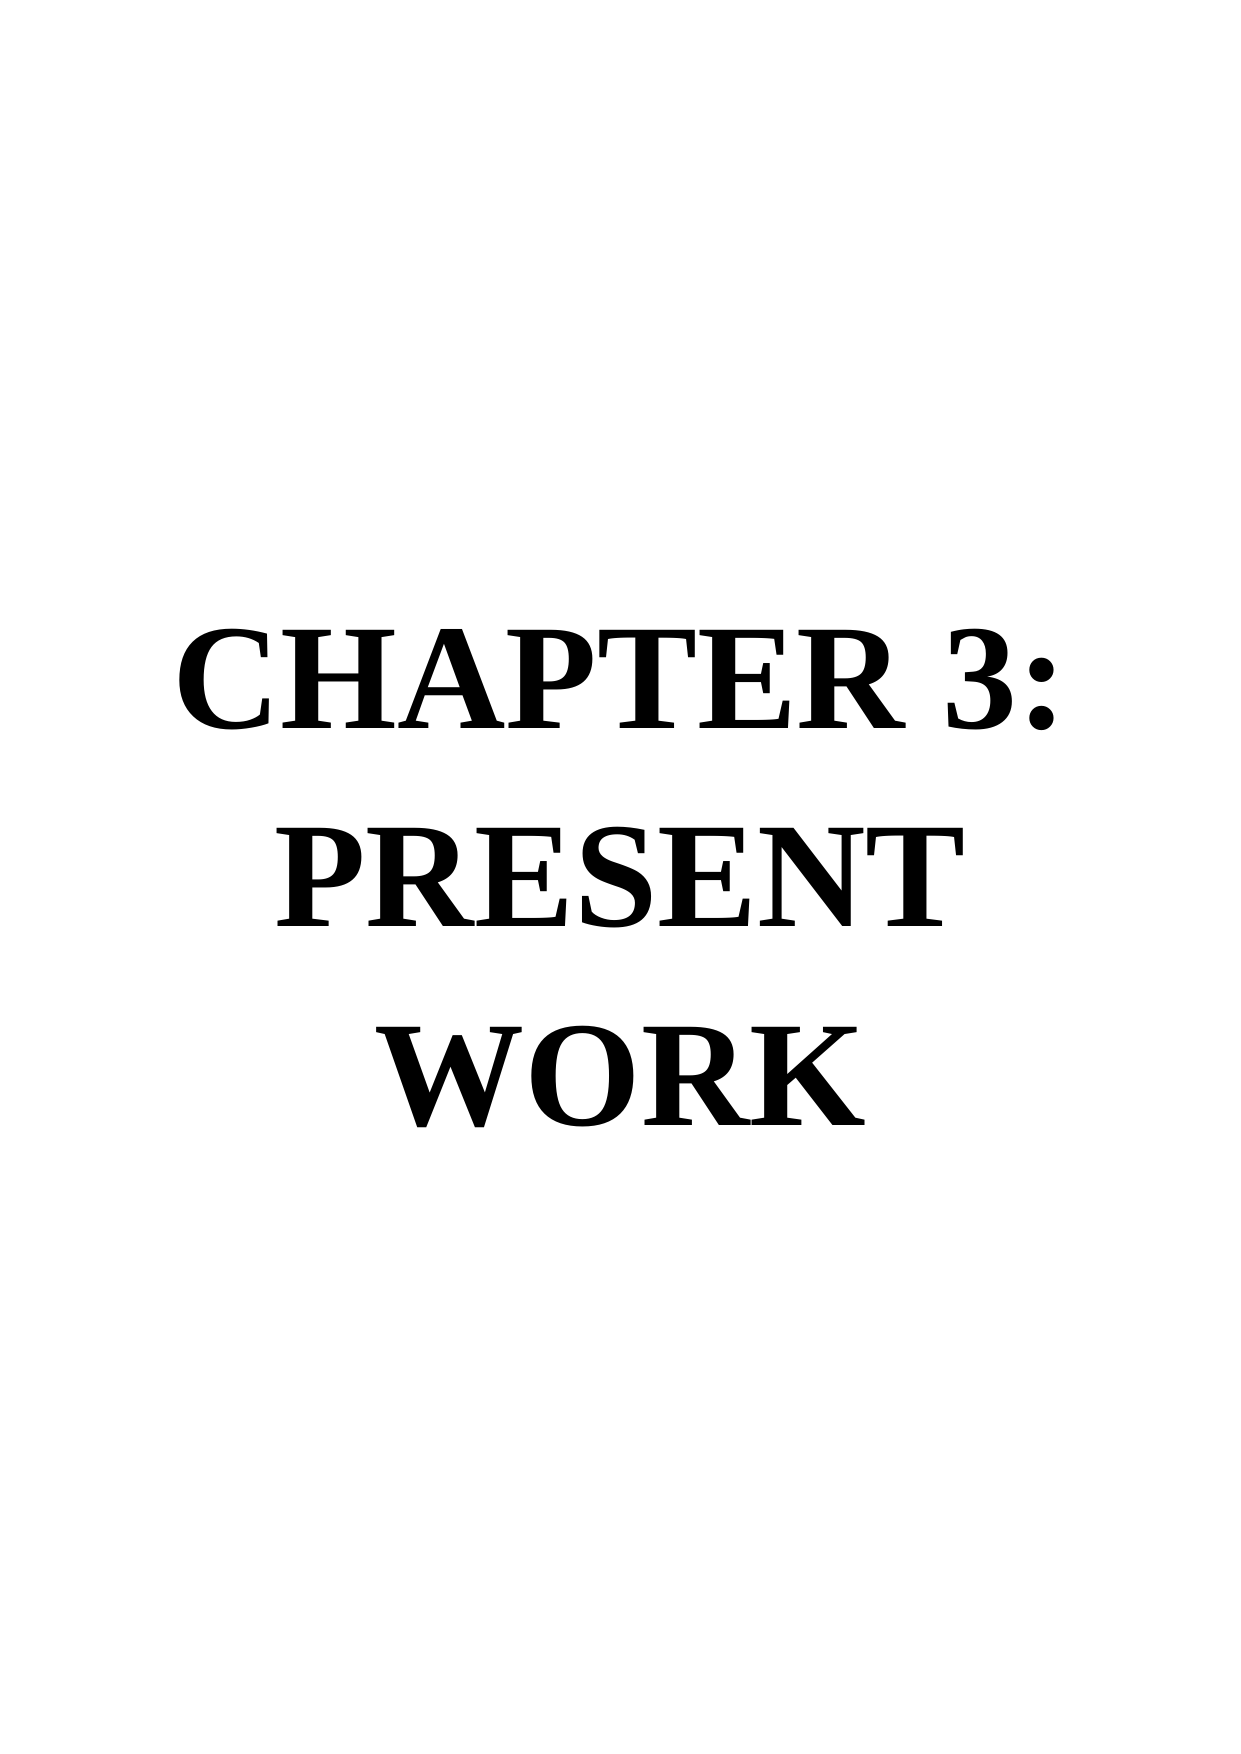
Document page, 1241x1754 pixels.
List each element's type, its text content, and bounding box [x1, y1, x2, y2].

text CHAPTER 3: PRESENT WORK [150, 588, 1090, 1157]
